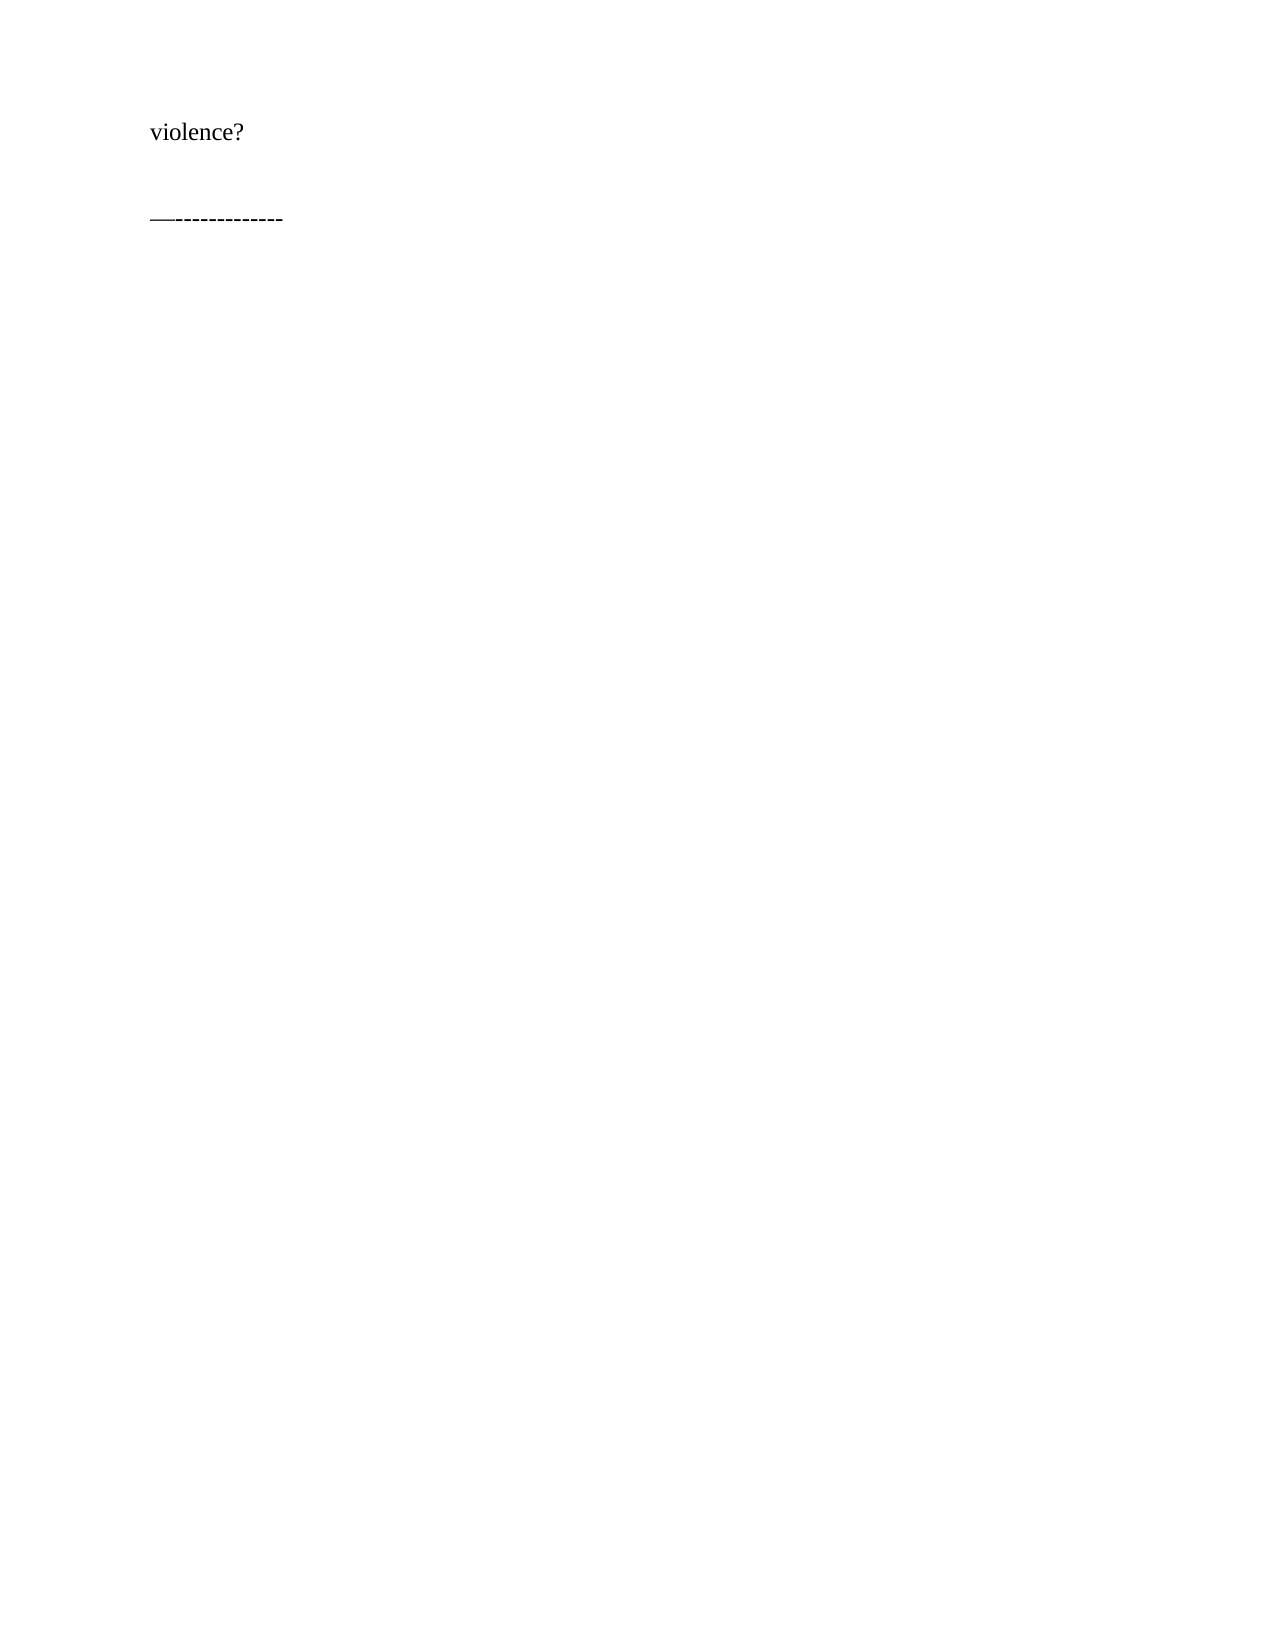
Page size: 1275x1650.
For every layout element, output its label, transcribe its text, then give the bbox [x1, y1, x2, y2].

text violence? [150, 117, 1162, 146]
text —------------- [150, 203, 1162, 232]
